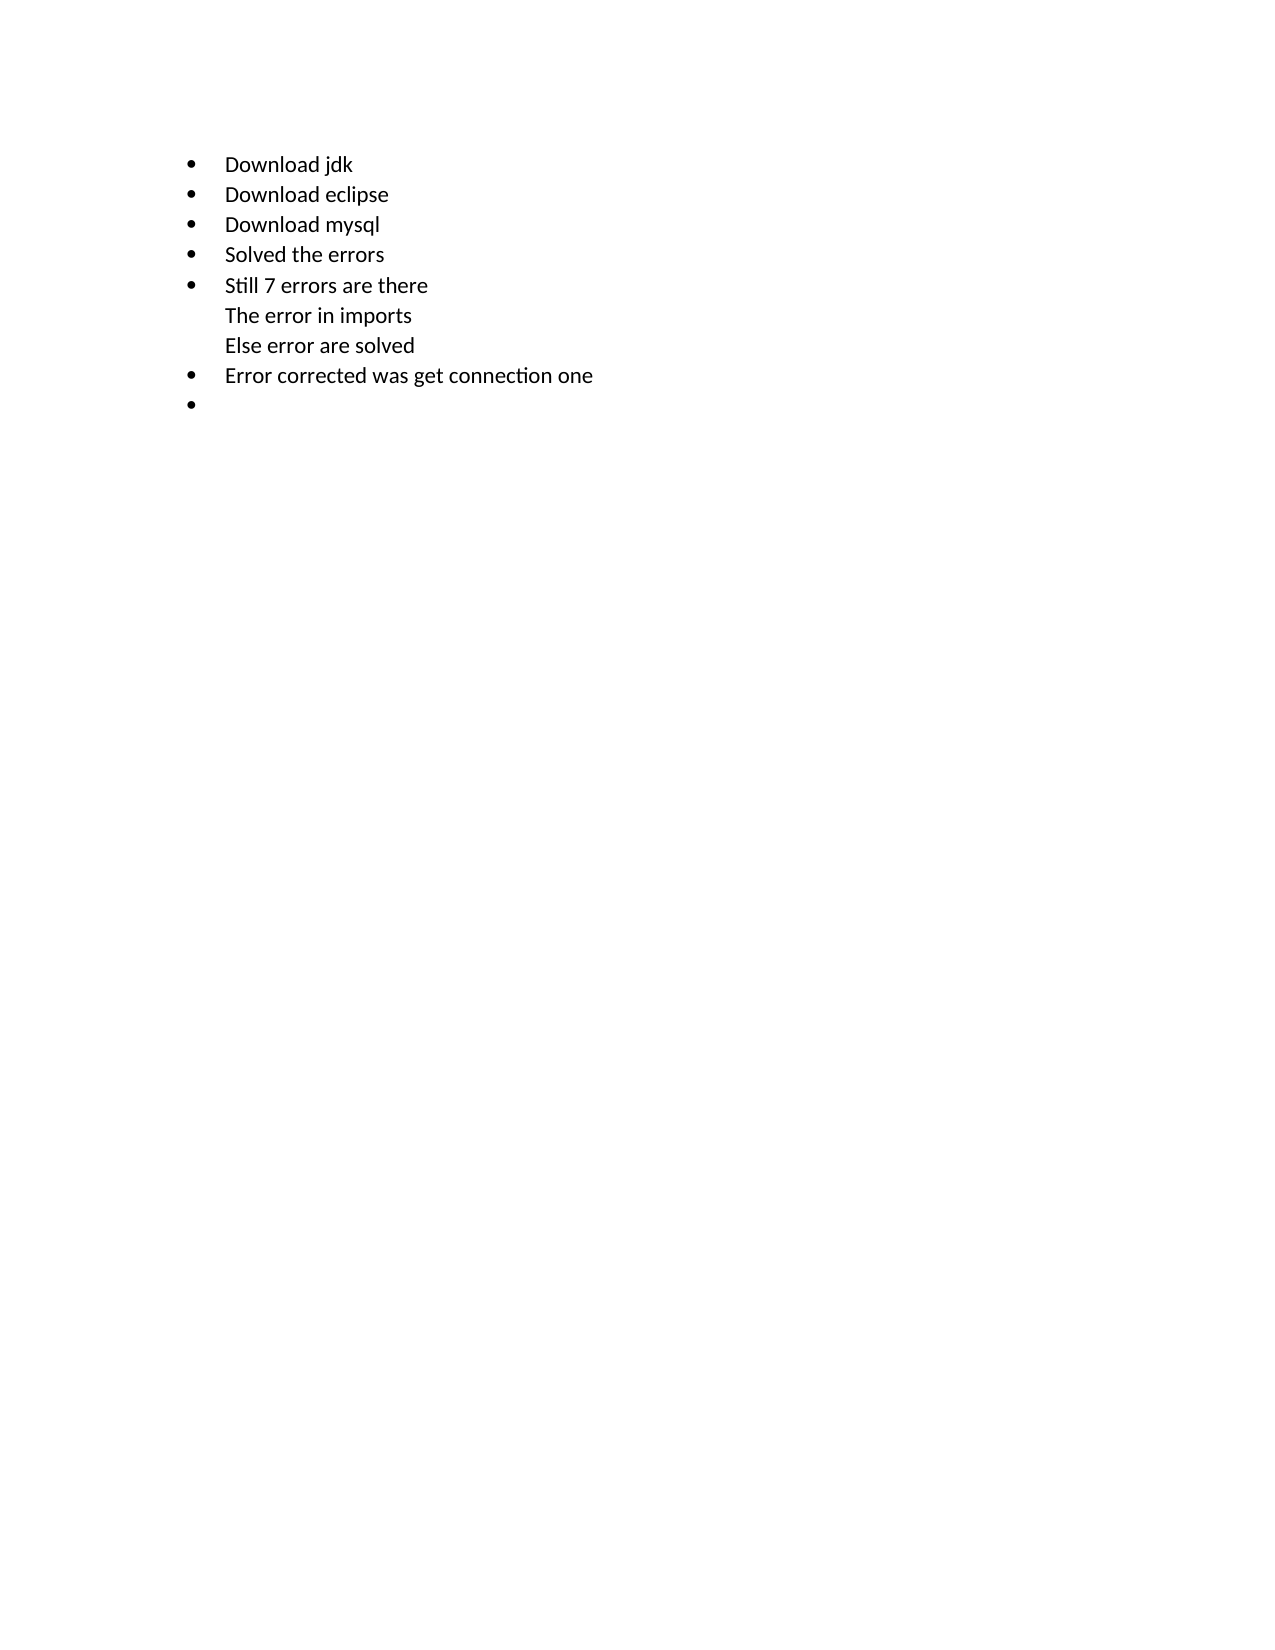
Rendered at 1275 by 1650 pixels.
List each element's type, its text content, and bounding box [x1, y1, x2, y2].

list Still 7 errors are there [187, 271, 1125, 299]
list Else error are solved [225, 331, 1125, 359]
list Download mysql [187, 210, 1125, 238]
list Download eclipse [187, 180, 1125, 208]
list Download jdk [187, 150, 1125, 178]
list The error in imports [225, 301, 1125, 329]
list Solved the errors [187, 241, 1125, 269]
list Error corrected was get connection one [187, 361, 1125, 389]
